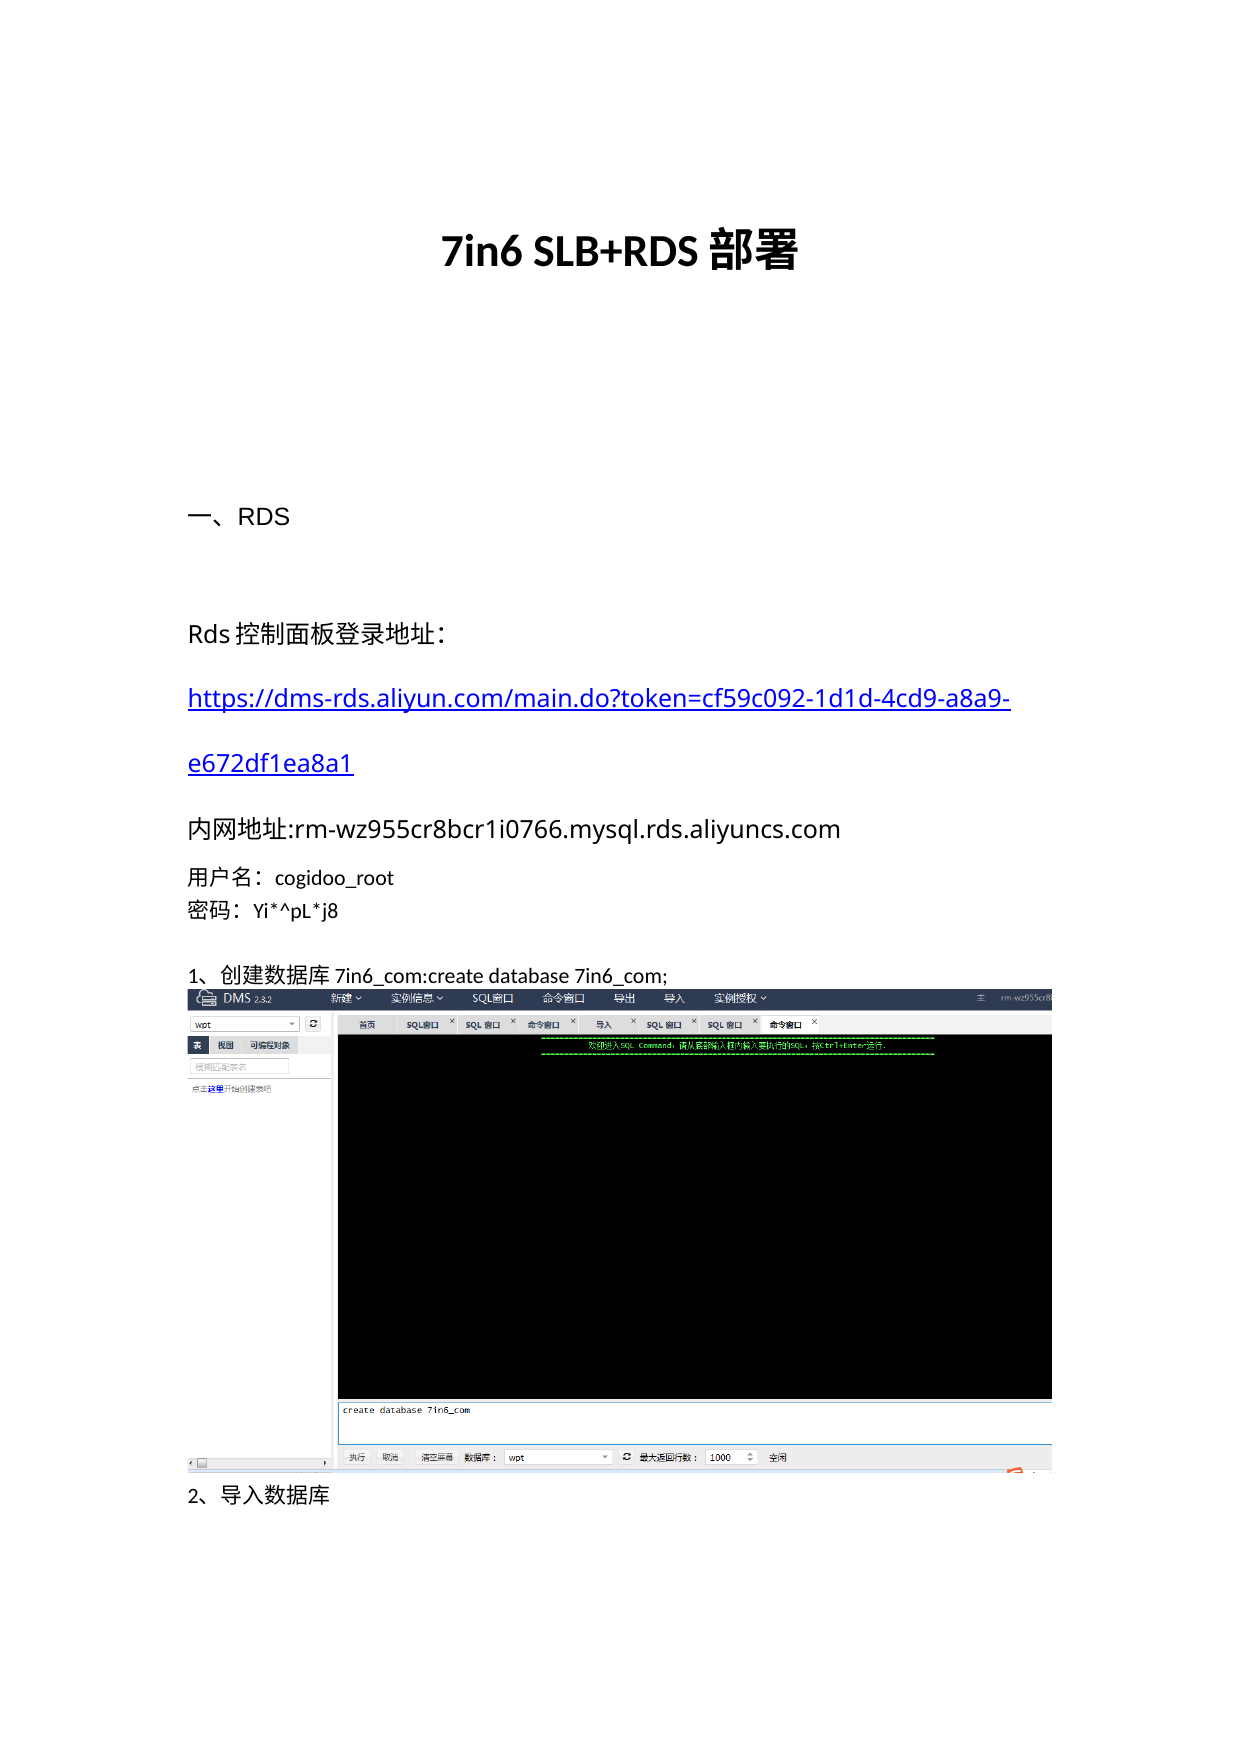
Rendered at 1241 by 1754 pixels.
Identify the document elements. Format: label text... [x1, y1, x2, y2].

text Rds控制面板登录地址： [187, 600, 1053, 665]
picture [187, 989, 1052, 1473]
list 导入数据库 [187, 1477, 1053, 1510]
text 内网地址:rm-wz955cr8bcr1i0766.mysql.rds.aliyuncs.com [187, 795, 1053, 860]
text 密码：Yi*^pL*j8 [187, 892, 1053, 925]
text 用户名：cogidoo_root [187, 860, 1053, 892]
subtitle 7in6 SLB+RDS部署 [187, 197, 1053, 295]
subtitle RDS [187, 482, 1053, 547]
list 创建数据库7in6_com:create database 7in6_com; [187, 957, 1053, 990]
text https://dms-rds.aliyun.com/main.do?token=cf59c092-1d1d-4cd9-a8a9-e672df1ea8a1 [187, 665, 1053, 795]
